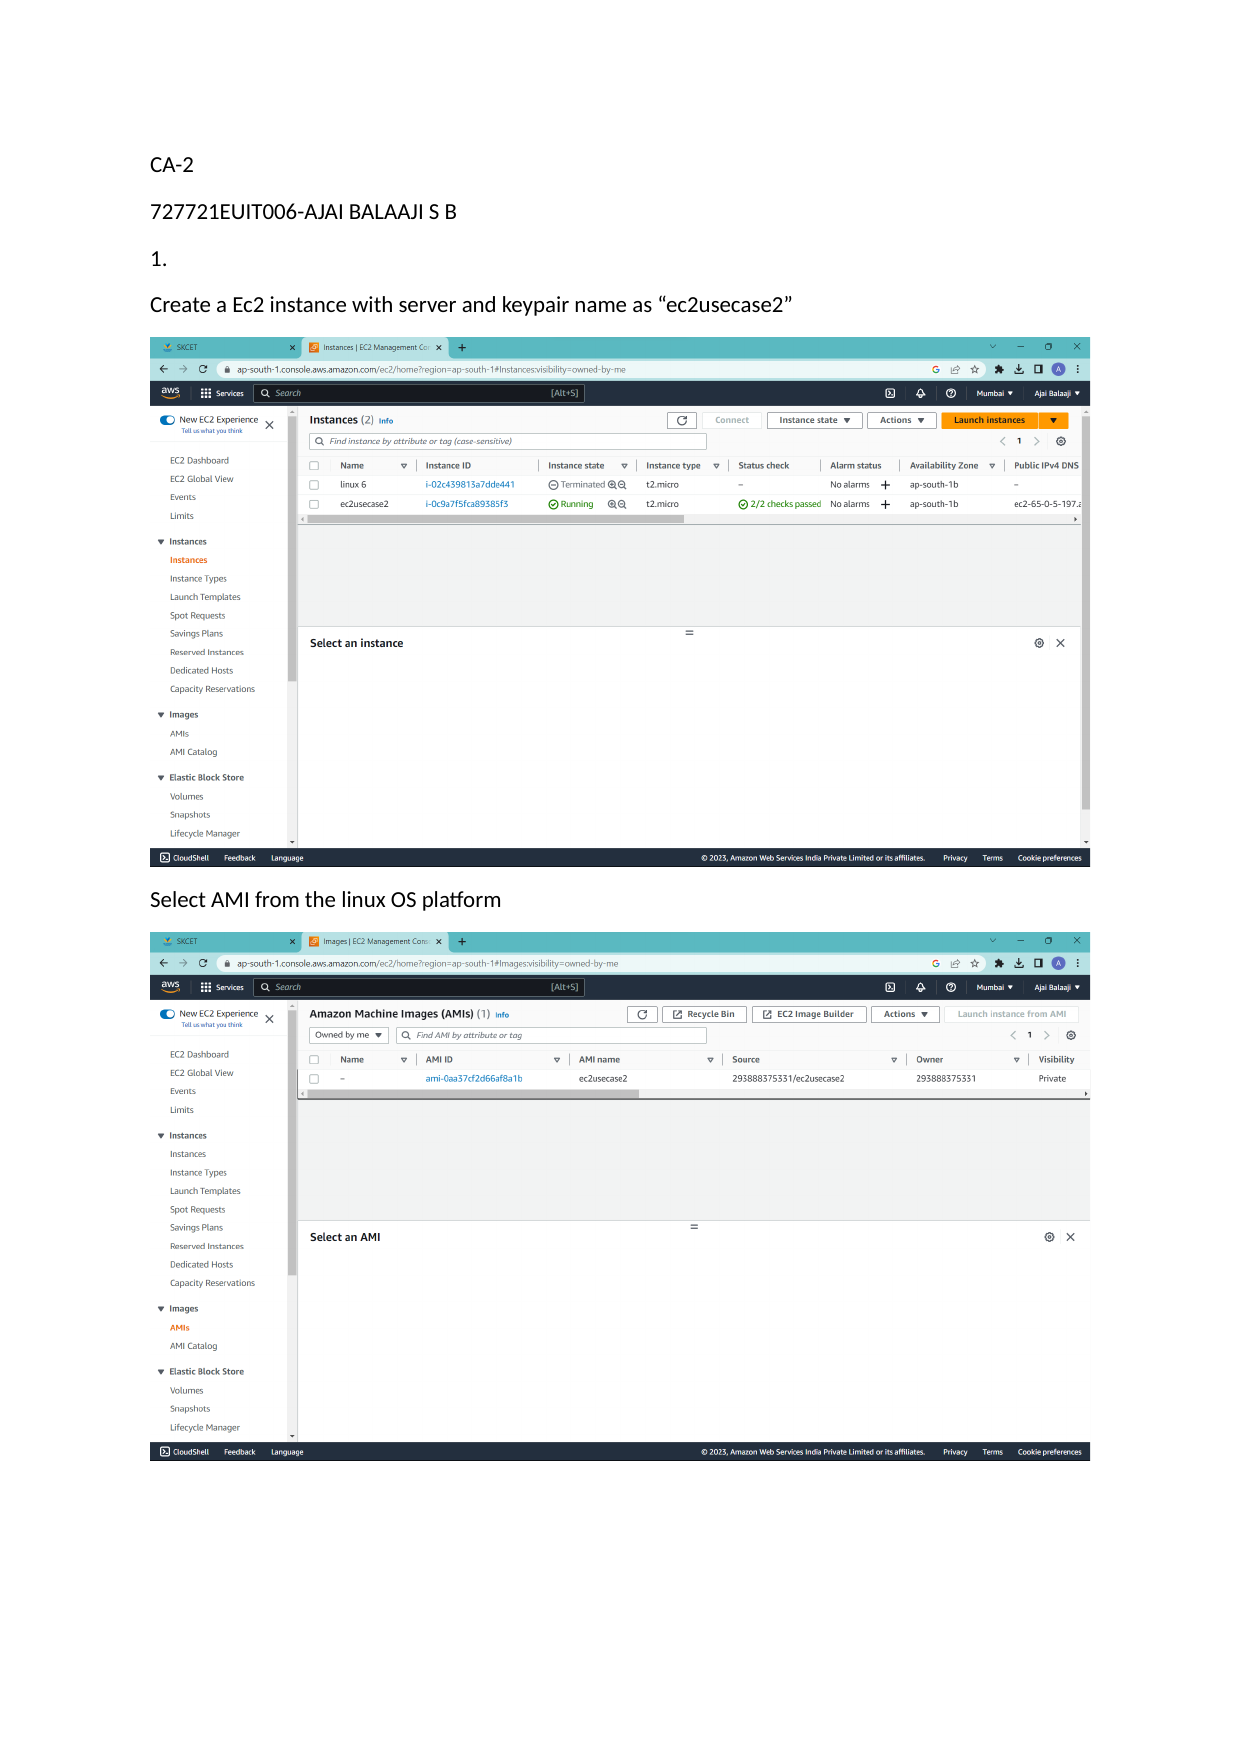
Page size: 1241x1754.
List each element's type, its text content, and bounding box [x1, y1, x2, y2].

picture [150, 337, 1091, 867]
picture [150, 932, 1091, 1461]
text CA-2 [150, 150, 1090, 178]
text Select AMI from the linux OS platform [150, 885, 1090, 913]
text 1. [150, 244, 1090, 272]
text Create a Ec2 instance with server and keypair name as “ec2usecase2” [150, 291, 1090, 319]
text 727721EUIT006-AJAI BALAAJI S B [150, 197, 1090, 225]
